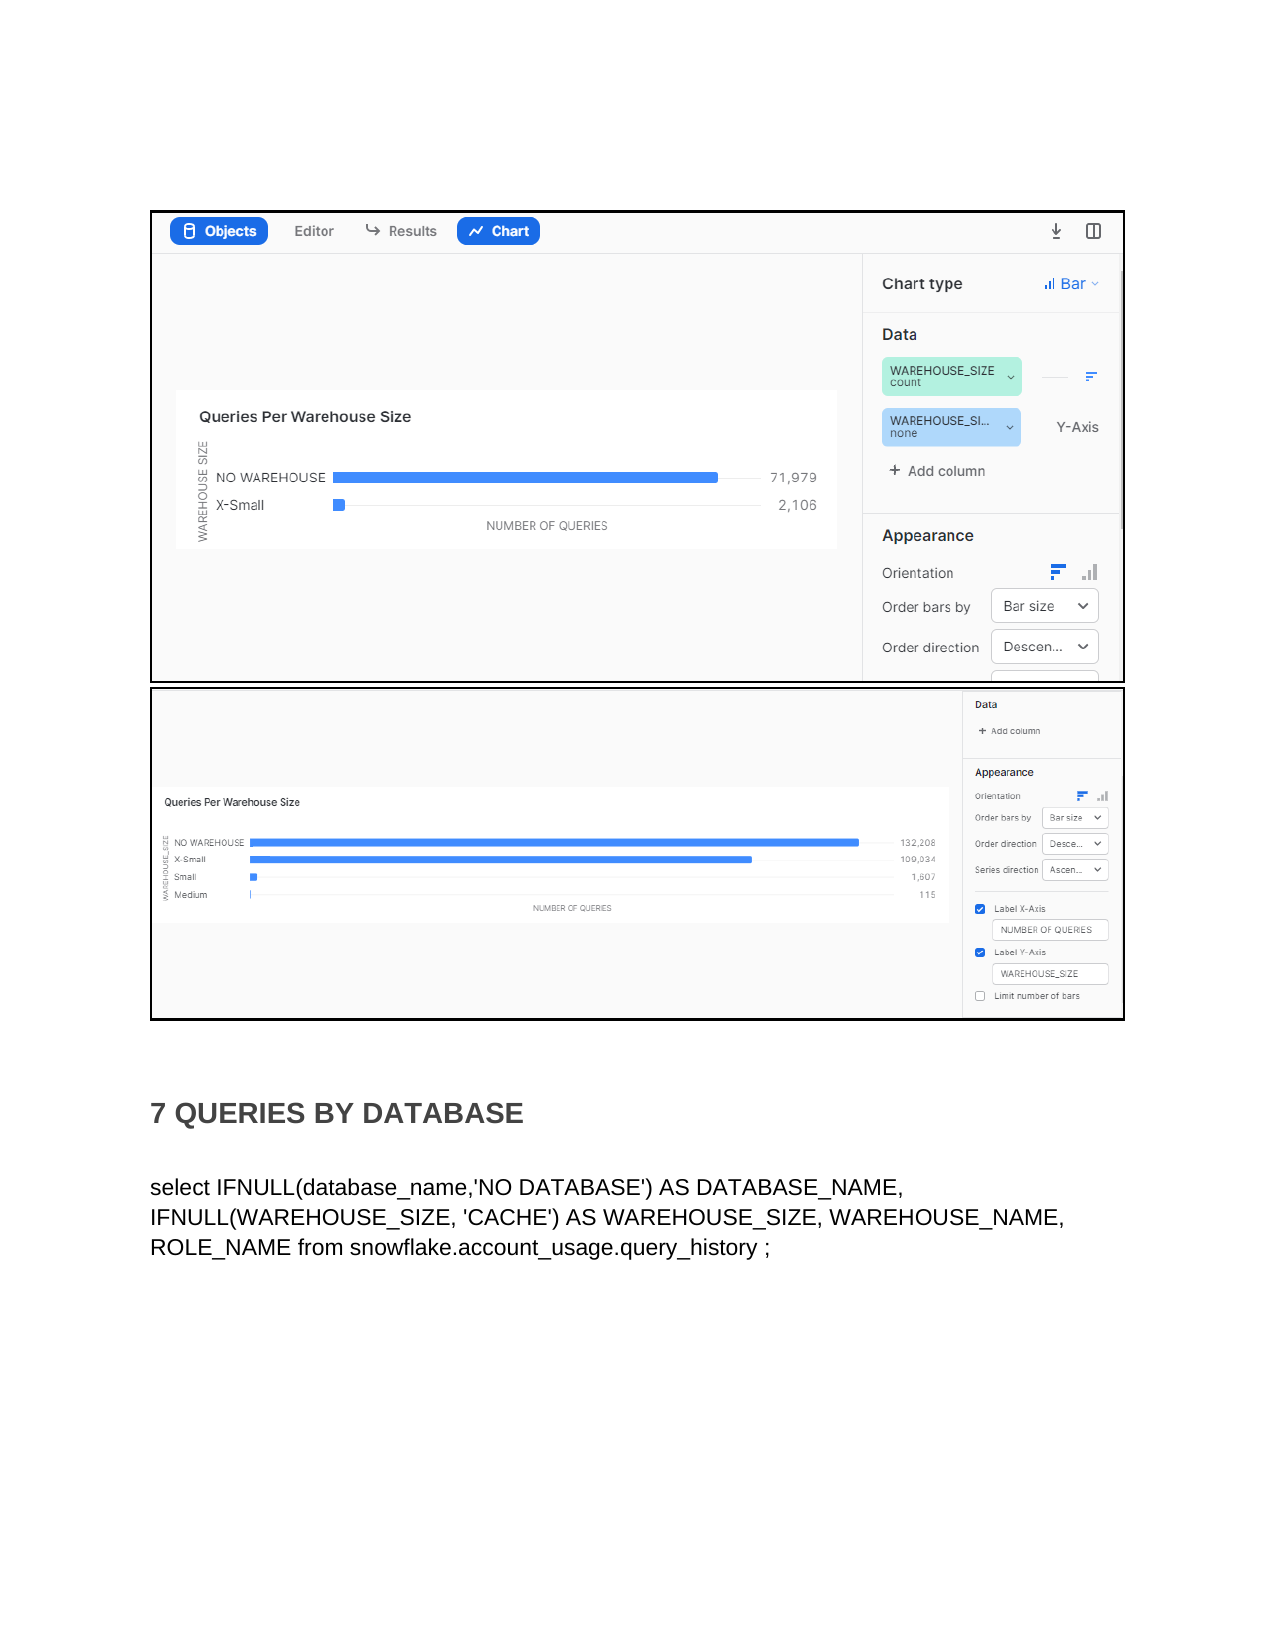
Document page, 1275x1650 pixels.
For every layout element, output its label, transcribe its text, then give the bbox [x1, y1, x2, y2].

text select IFNULL(database_name,'NO DATABASE') AS DATABASE_NAME, IFNULL(WAREHOUSE_SIZE, 'CACHE') AS WAREHOUSE_SIZE, WAREHOUSE_NAME, ROLE_NAME from snowflake.account_usage.query_history ; [150, 1173, 1125, 1260]
picture [152, 689, 1123, 1018]
picture [152, 213, 1123, 681]
subtitle 7 QUERIES BY DATABASE [150, 1096, 1125, 1130]
